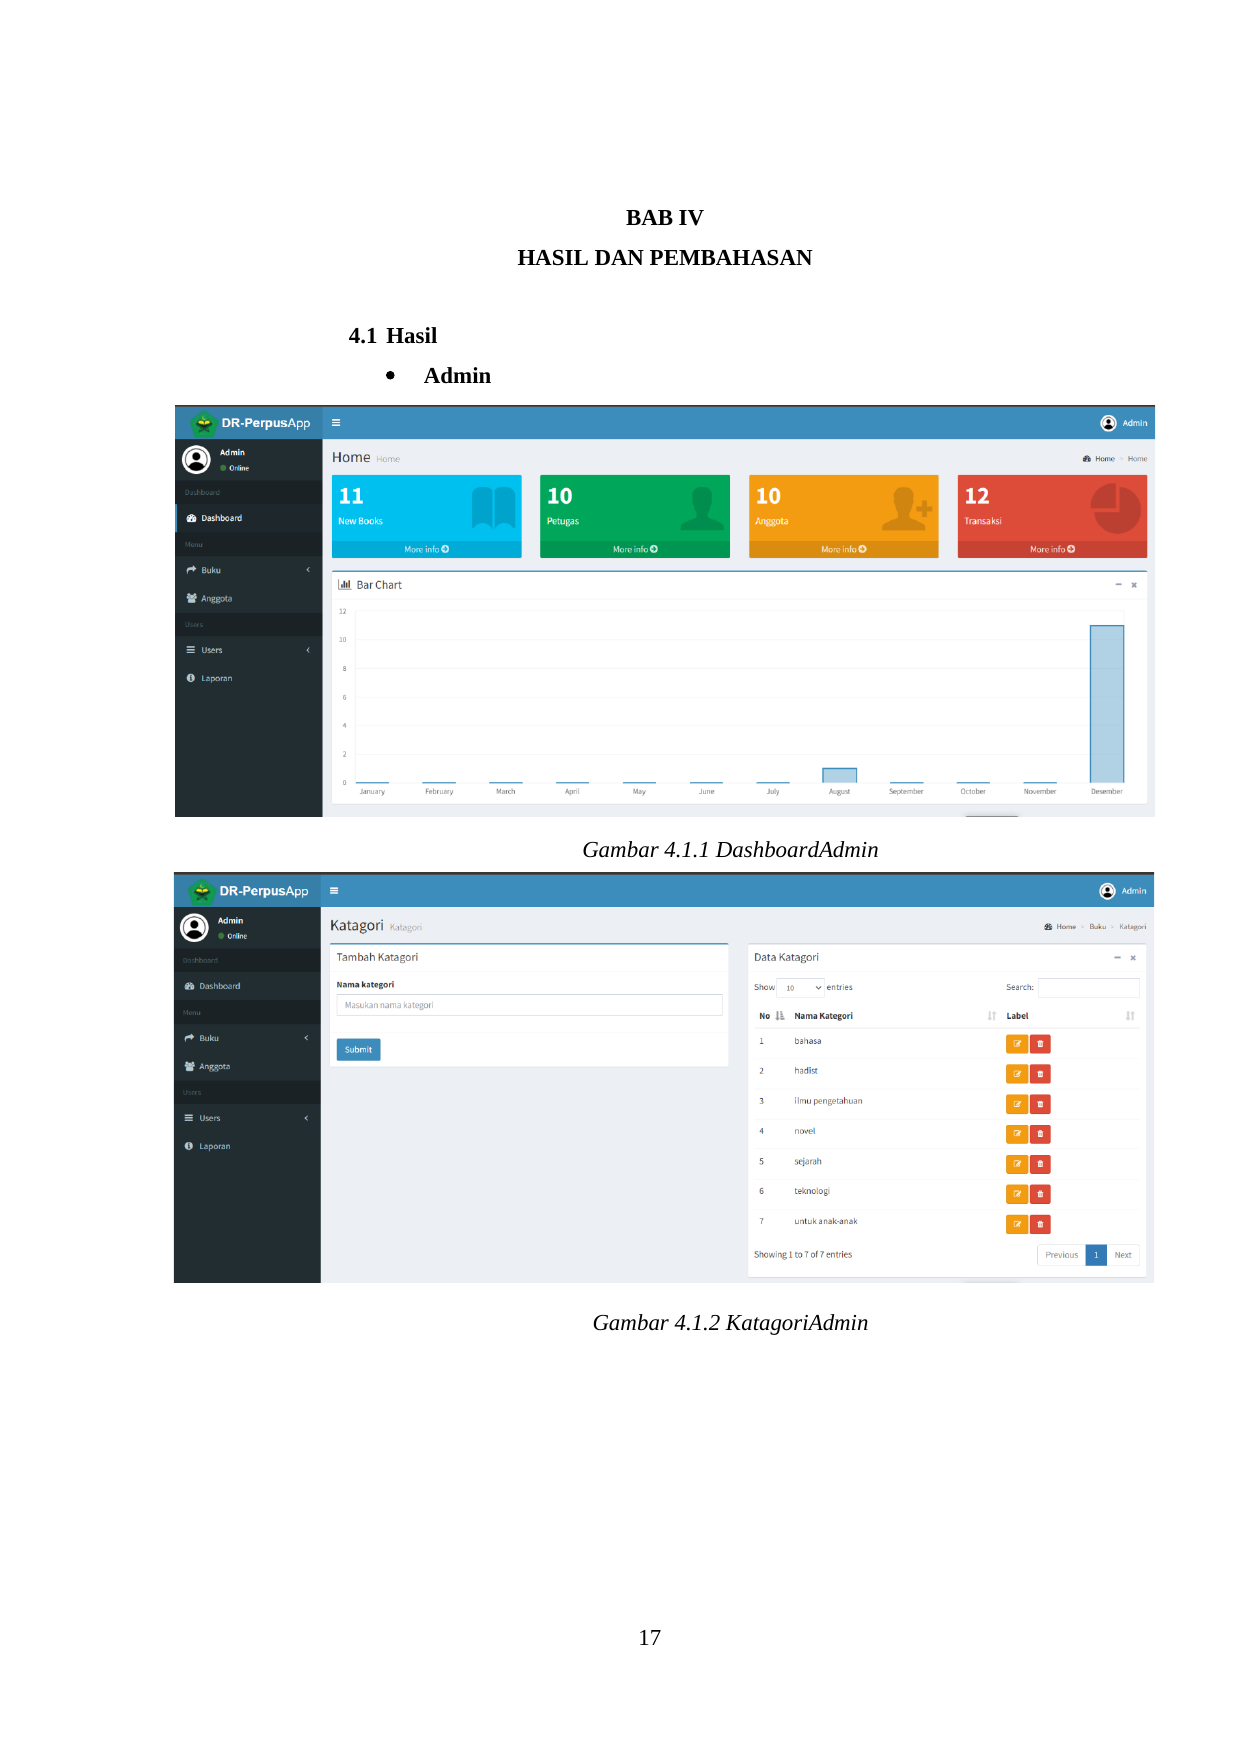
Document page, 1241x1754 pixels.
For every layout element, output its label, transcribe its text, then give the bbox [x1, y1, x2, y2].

text Gambar 4.1.2 KatagoriAdmin [175, 1309, 1155, 1336]
text HASIL DAN PEMBAHASAN [175, 243, 1155, 270]
list Hasil [349, 322, 1155, 349]
list Admin [386, 362, 1155, 388]
text Gambar 4.1.1 DashboardAdmin [175, 836, 1155, 862]
text BAB IV [175, 204, 1155, 230]
picture [175, 405, 1156, 817]
picture [173, 872, 1155, 1283]
